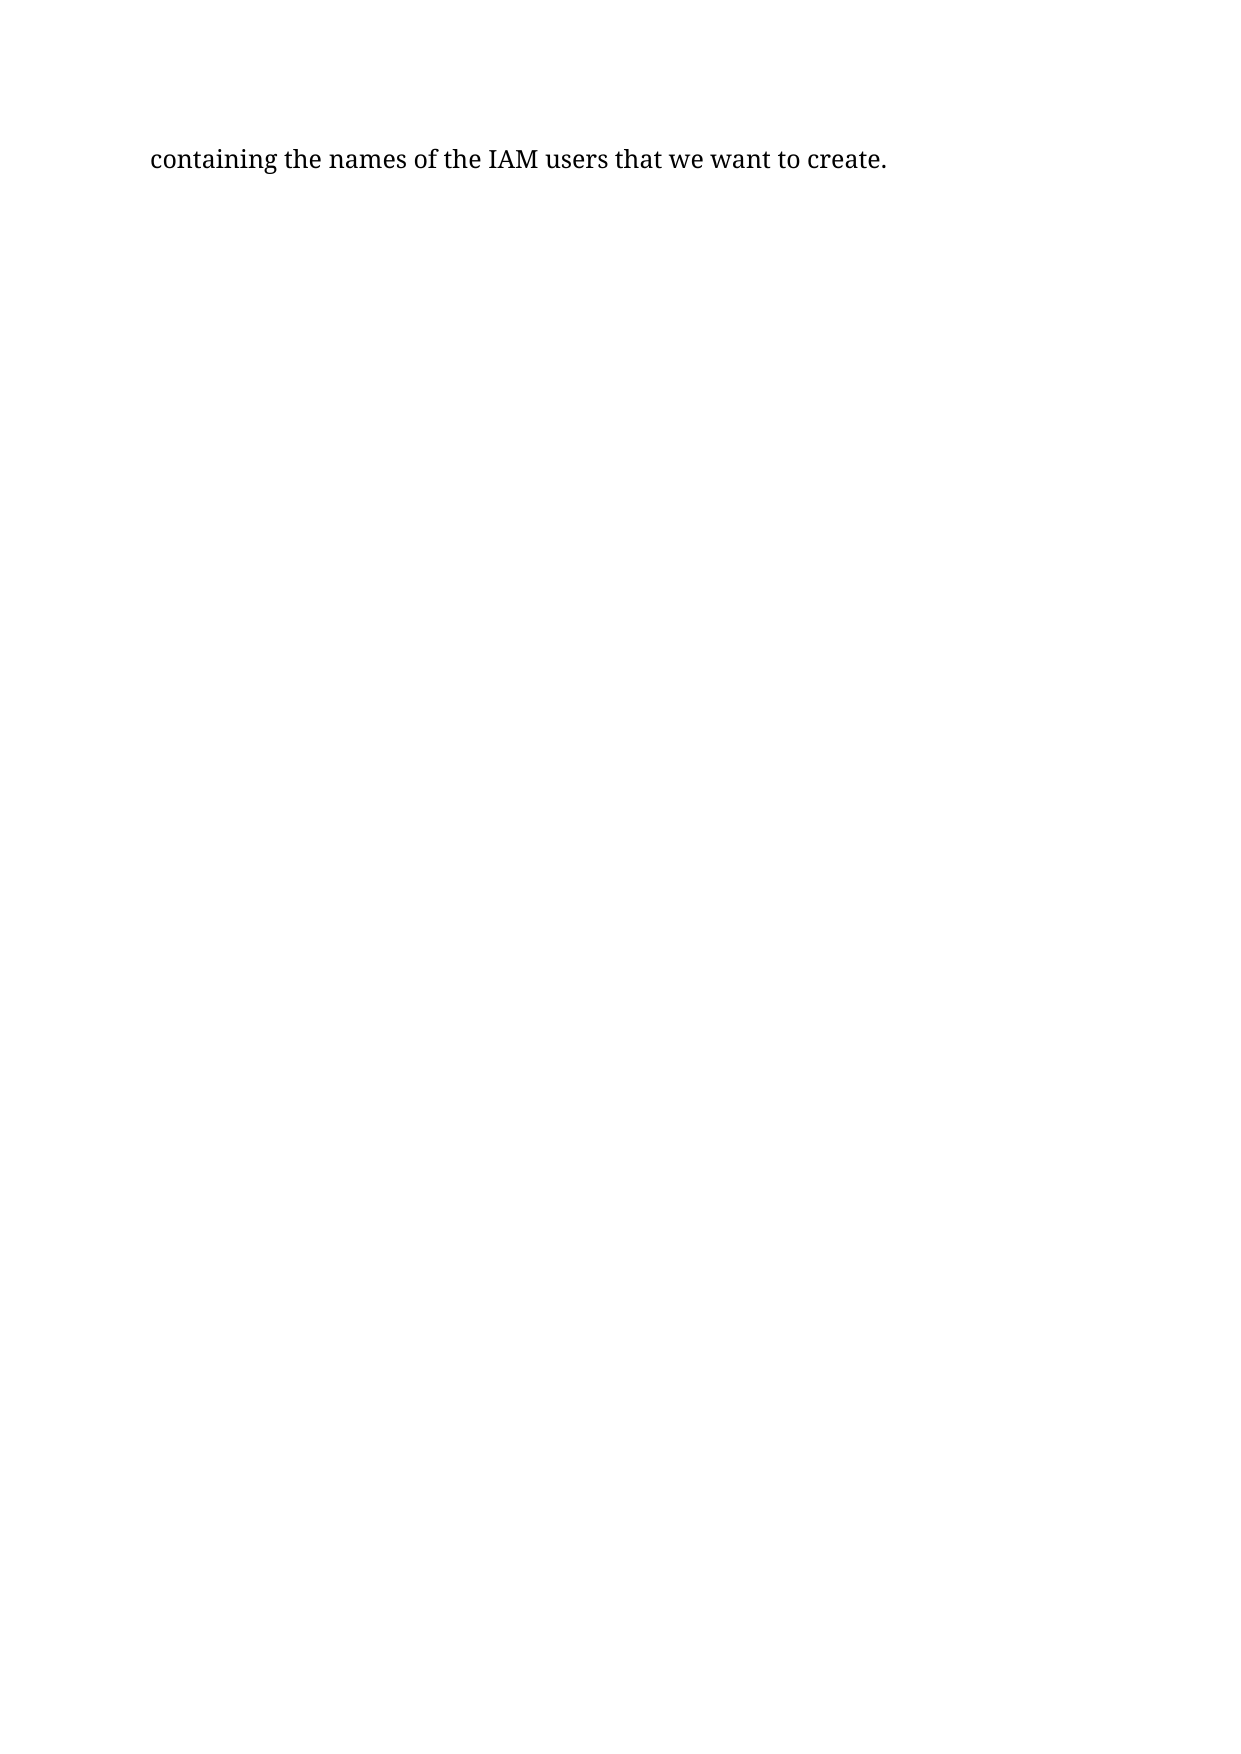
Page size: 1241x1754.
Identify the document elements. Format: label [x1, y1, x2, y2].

list [150, 142, 1067, 176]
